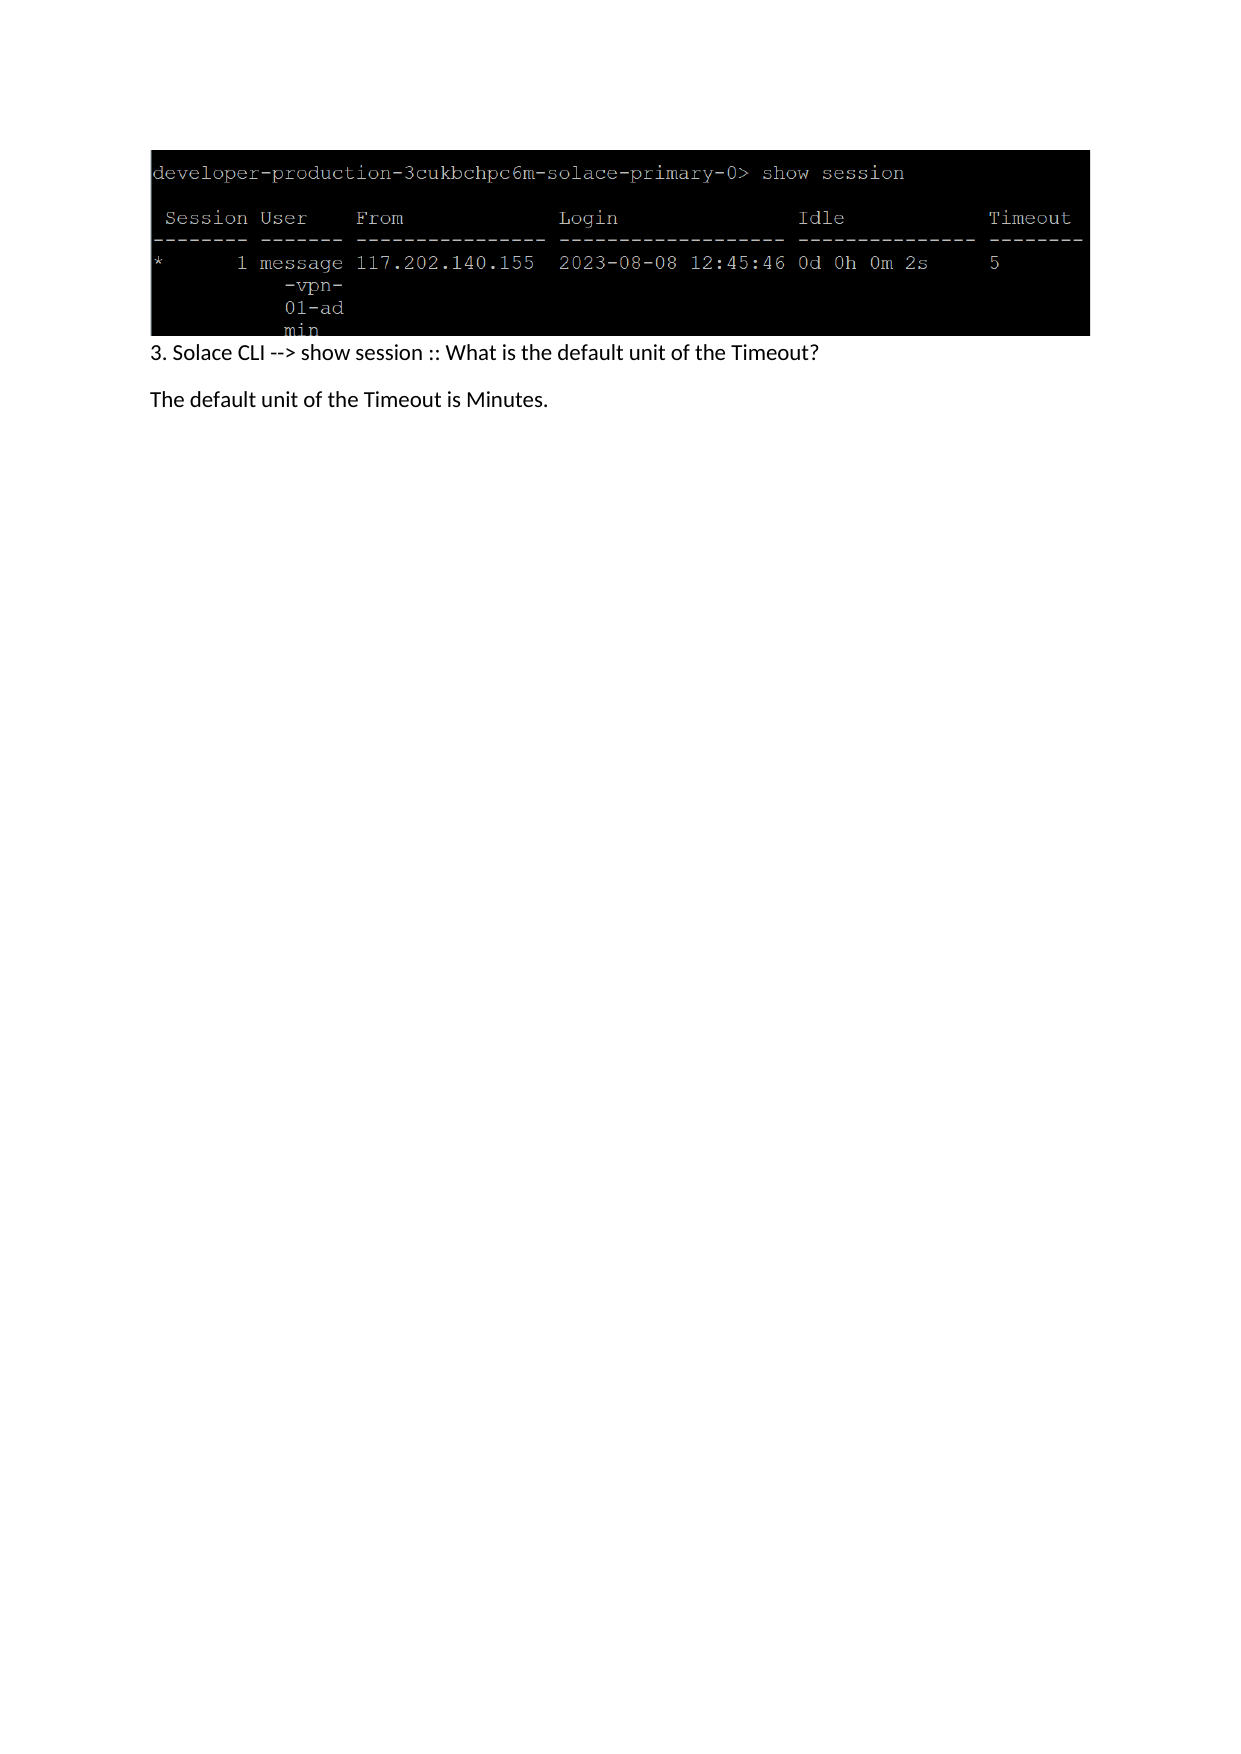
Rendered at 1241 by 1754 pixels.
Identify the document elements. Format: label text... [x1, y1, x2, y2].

text The default unit of the Timeout is Minutes. [150, 385, 1090, 413]
text 3. Solace CLI --> show session :: What is the default unit of the Timeout? [150, 336, 1090, 366]
picture [150, 150, 1091, 336]
